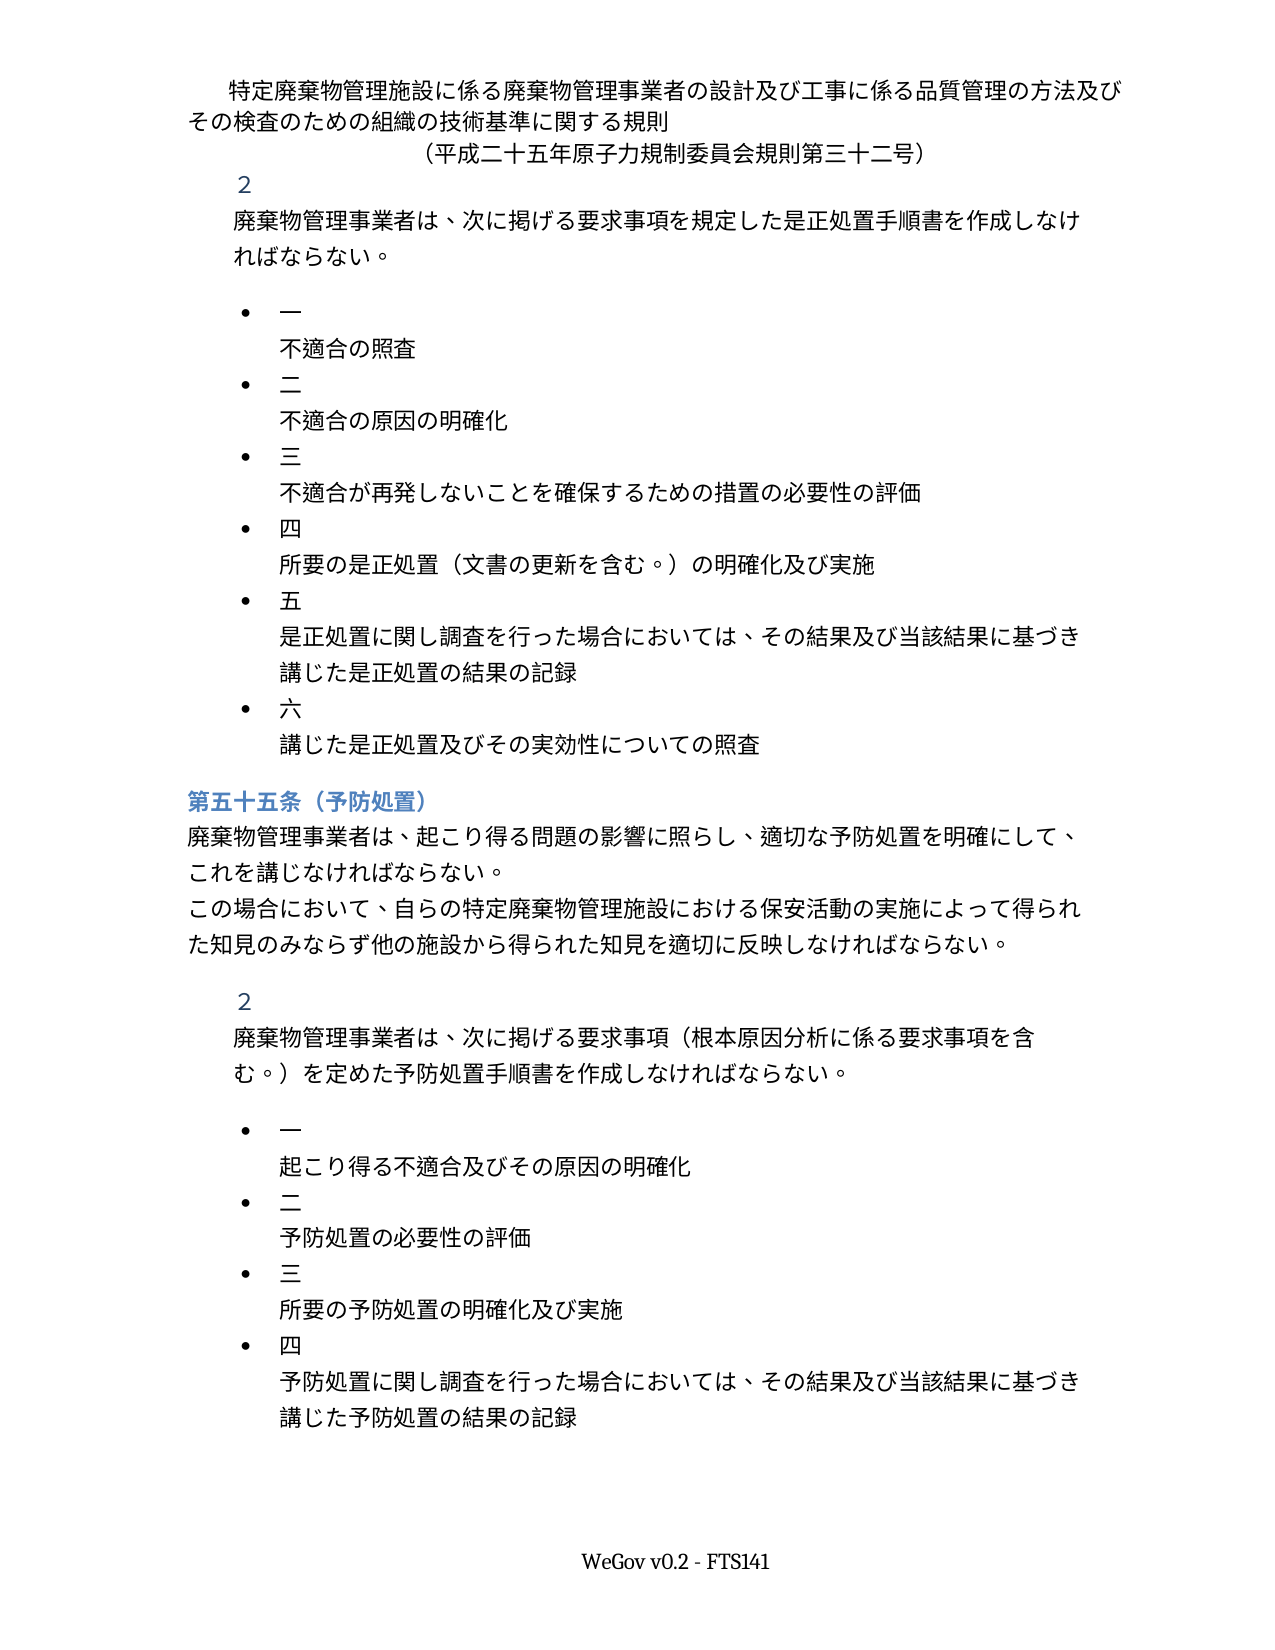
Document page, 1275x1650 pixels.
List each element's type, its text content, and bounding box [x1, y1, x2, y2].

list 六 講じた是正処置及びその実効性についての照査 [242, 693, 1087, 760]
text 廃棄物管理事業者は、次に掲げる要求事項（根本原因分析に係る要求事項を含む。）を定めた予防処置手順書を作成しなければならない。 [233, 1022, 1087, 1089]
list 一 不適合の照査 [242, 297, 1087, 364]
subtitle 第五十五条（予防処置） [187, 785, 1087, 817]
subtitle ２ [233, 986, 1087, 1017]
list 二 不適合の原因の明確化 [242, 369, 1087, 436]
list 四 所要の是正処置（文書の更新を含む。）の明確化及び実施 [242, 513, 1087, 580]
list 四 予防処置に関し調査を行った場合においては、その結果及び当該結果に基づき講じた予防処置の結果の記録 [242, 1330, 1087, 1433]
subtitle ２ [233, 169, 1087, 200]
list 一 起こり得る不適合及びその原因の明確化 [242, 1114, 1087, 1182]
text 廃棄物管理事業者は、起こり得る問題の影響に照らし、適切な予防処置を明確にして、これを講じなければならない。 この場合において、自らの特定廃棄物管理施設における保安活動の実施によって得られた知見のみならず他の施設から得られた知見を適切に反映しなければならない。 [187, 821, 1087, 960]
list 三 不適合が再発しないことを確保するための措置の必要性の評価 [242, 441, 1087, 508]
text 廃棄物管理事業者は、次に掲げる要求事項を規定した是正処置手順書を作成しなければならない。 [233, 205, 1087, 272]
list 二 予防処置の必要性の評価 [242, 1186, 1087, 1254]
list 五 是正処置に関し調査を行った場合においては、その結果及び当該結果に基づき講じた是正処置の結果の記録 [242, 585, 1087, 688]
list 三 所要の予防処置の明確化及び実施 [242, 1258, 1087, 1326]
